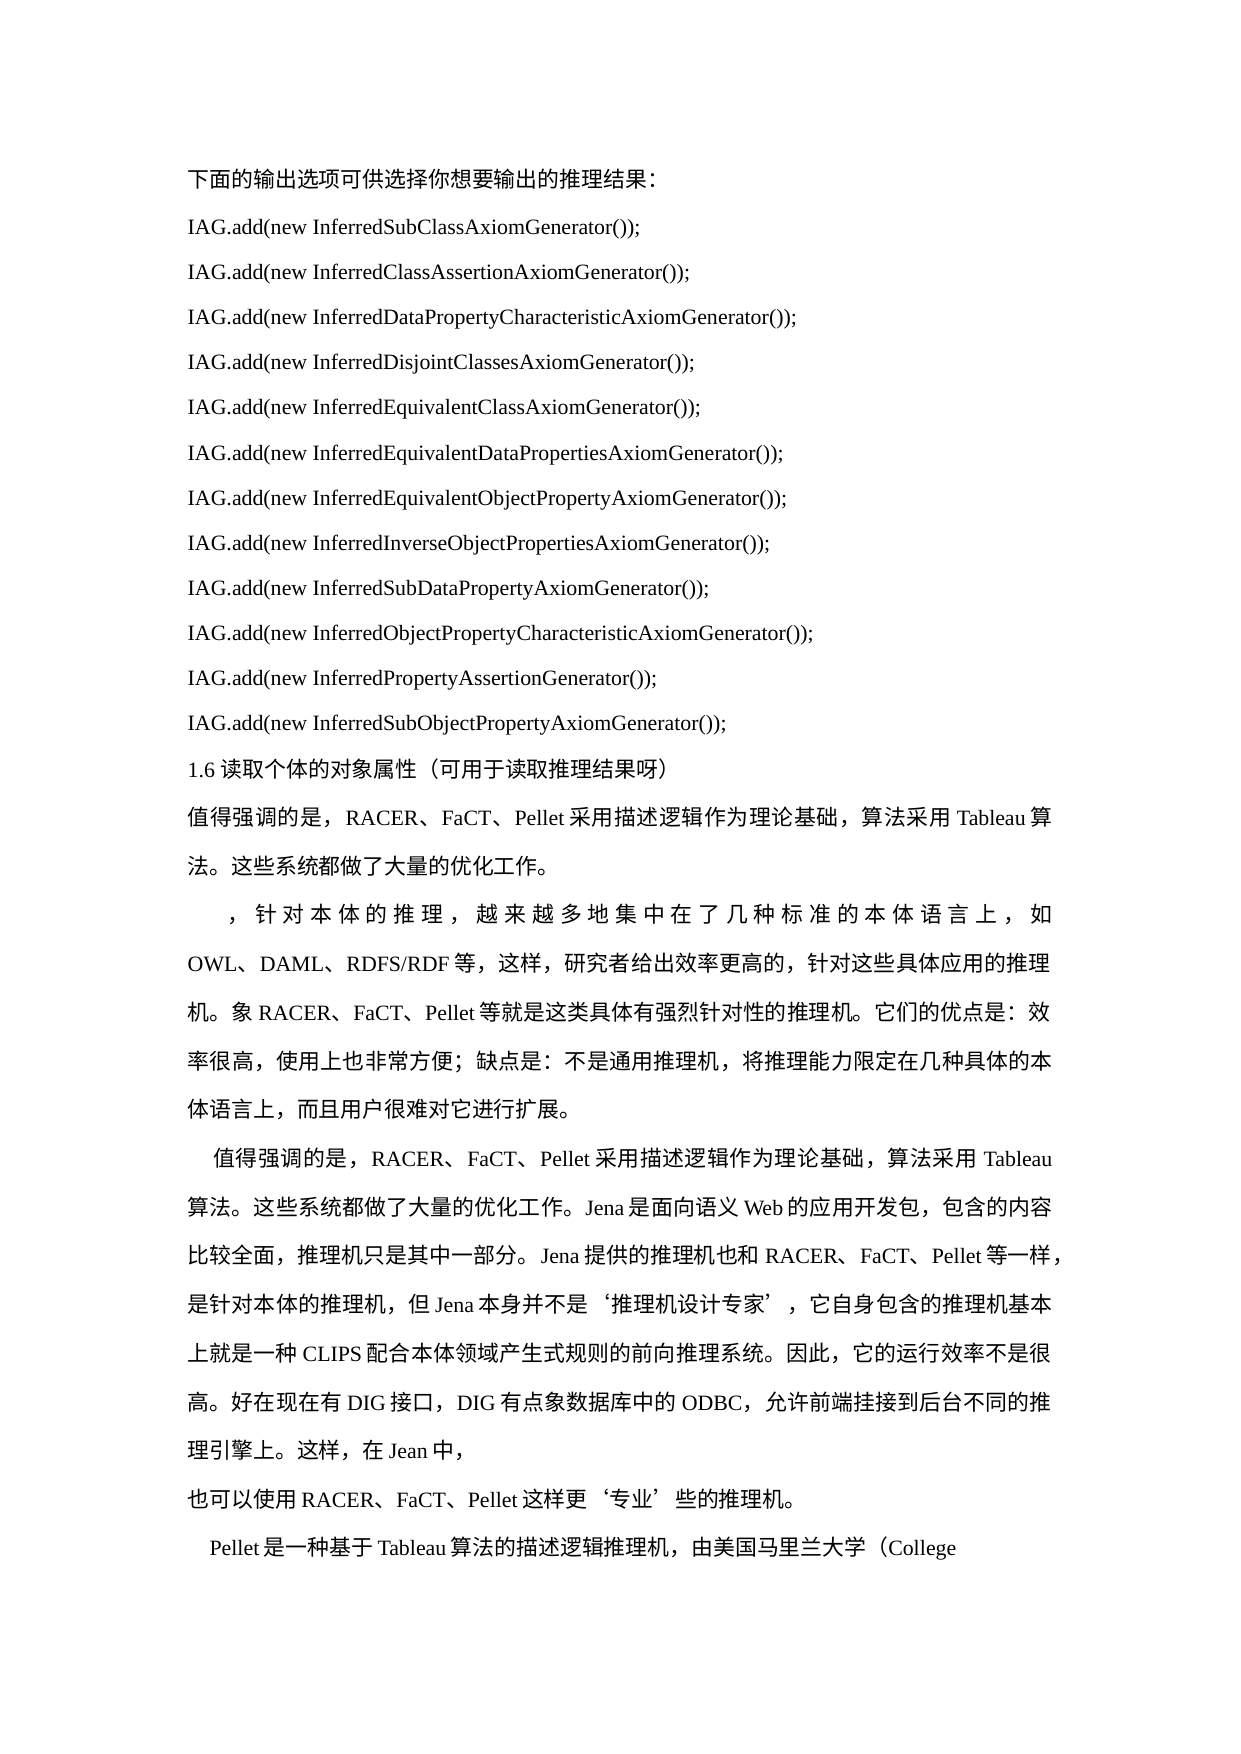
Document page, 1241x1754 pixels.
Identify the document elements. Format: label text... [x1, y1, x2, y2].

text 1.6 读取个体的对象属性（可用于读取推理结果呀） [187, 752, 1053, 784]
text IAG.add(new InferredSubDataPropertyAxiomGenerator()); [187, 571, 1053, 604]
text IAG.add(new InferredPropertyAssertionGenerator()); [187, 661, 1053, 694]
text IAG.add(new InferredDataPropertyCharacteristicAxiomGenerator()); [187, 301, 1053, 333]
text IAG.add(new InferredObjectPropertyCharacteristicAxiomGenerator()); [187, 616, 1053, 649]
text 下面的输出选项可供选择你想要输出的推理结果： [187, 162, 1053, 194]
text IAG.add(new InferredDisjointClassesAxiomGenerator()); [187, 346, 1053, 378]
text 也可以使用RACER、FaCT、Pellet这样更‘专业’些的推理机。 [187, 1481, 1053, 1514]
text IAG.add(new InferredEquivalentDataPropertiesAxiomGenerator()); [187, 436, 1053, 468]
text IAG.add(new InferredClassAssertionAxiomGenerator()); [187, 255, 1053, 288]
text IAG.add(new InferredInverseObjectPropertiesAxiomGenerator()); [187, 526, 1053, 558]
text 值得强调的是，RACER、FaCT、Pellet采用描述逻辑作为理论基础，算法采用Tableau算法。这些系统都做了大量的优化工作。Jena是面向语义Web的应用开发包，包含的内容比较全面，推理机只是其中一部分。Jena提供的推理机也和RACER、FaCT、Pellet等一样，是针对本体的推理机，但Jena本身并不是‘推理机设计专家’，它自身包含的推理机基本上就是一种CLIPS配合本体领域产生式规则的前向推理系统。因此，它的运行效率不是很高。好在现在有DIG接口，DIG有点象数据库中的ODBC，允许前端挂接到后台不同的推理引擎上。这样，在Jean中， [187, 1140, 1053, 1465]
text IAG.add(new InferredSubClassAxiomGenerator()); [187, 210, 1053, 243]
text IAG.add(new InferredSubObjectPropertyAxiomGenerator()); [187, 706, 1053, 739]
text IAG.add(new InferredEquivalentClassAxiomGenerator()); [187, 391, 1053, 423]
text 值得强调的是，RACER、FaCT、Pellet采用描述逻辑作为理论基础，算法采用Tableau算法。这些系统都做了大量的优化工作。 [187, 800, 1053, 881]
text ，针对本体的推理，越来越多地集中在了几种标准的本体语言上，如OWL、DAML、RDFS/RDF等，这样，研究者给出效率更高的，针对这些具体应用的推理机。象RACER、FaCT、Pellet等就是这类具体有强烈针对性的推理机。它们的优点是：效率很高，使用上也非常方便；缺点是：不是通用推理机，将推理能力限定在几种具体的本体语言上，而且用户很难对它进行扩展。 [187, 897, 1053, 1124]
text Pellet是一种基于Tableau算法的描述逻辑推理机，由美国马里兰大学（College [187, 1529, 1053, 1562]
text IAG.add(new InferredEquivalentObjectPropertyAxiomGenerator()); [187, 481, 1053, 513]
